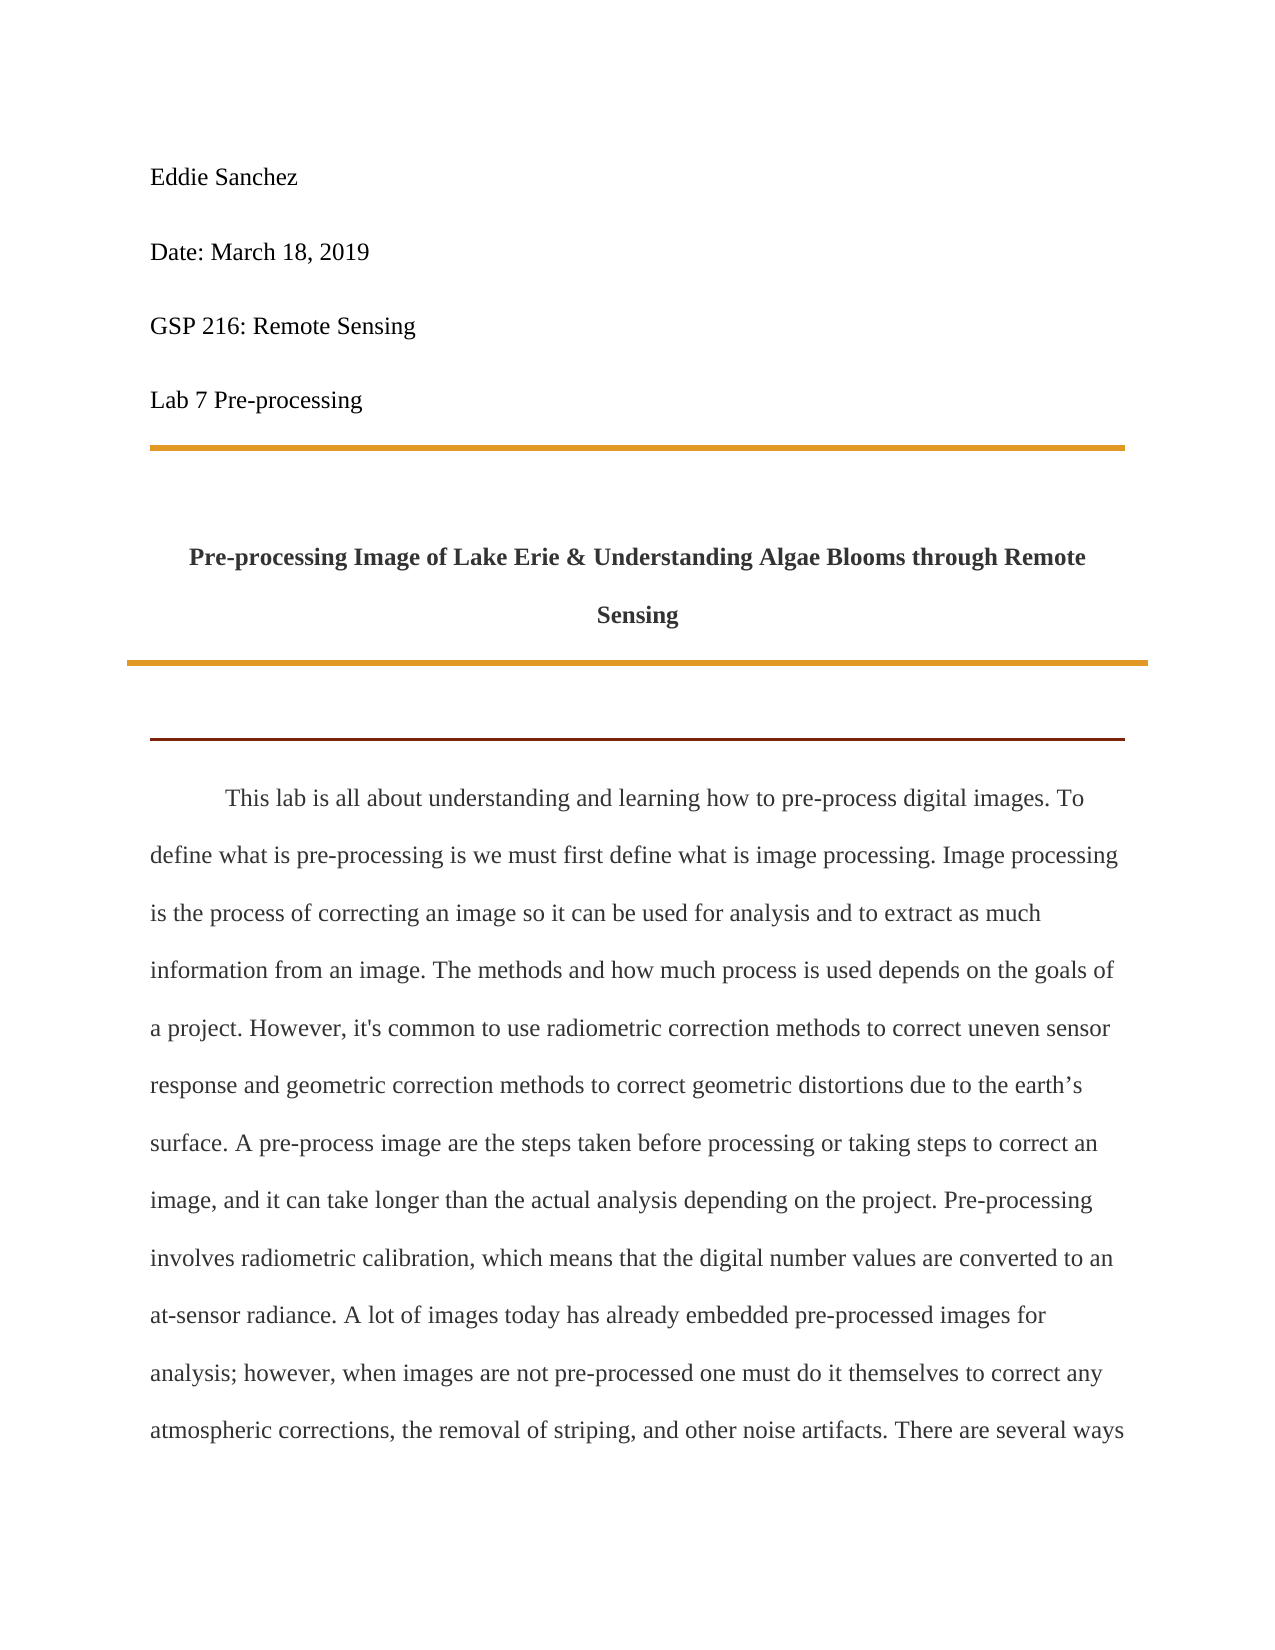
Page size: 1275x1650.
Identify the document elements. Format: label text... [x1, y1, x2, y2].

text Date: March 18, 2019 [150, 237, 1125, 265]
text GSP 216: Remote Sensing [150, 311, 1125, 339]
text Lab 7 Pre-processing [150, 385, 1125, 445]
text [150, 783, 1125, 1444]
text Eddie Sanchez [150, 162, 1125, 191]
subtitle Pre-processing Image of Lake Erie & Understanding Algae Blooms through Remote Sensing [127, 528, 1148, 660]
